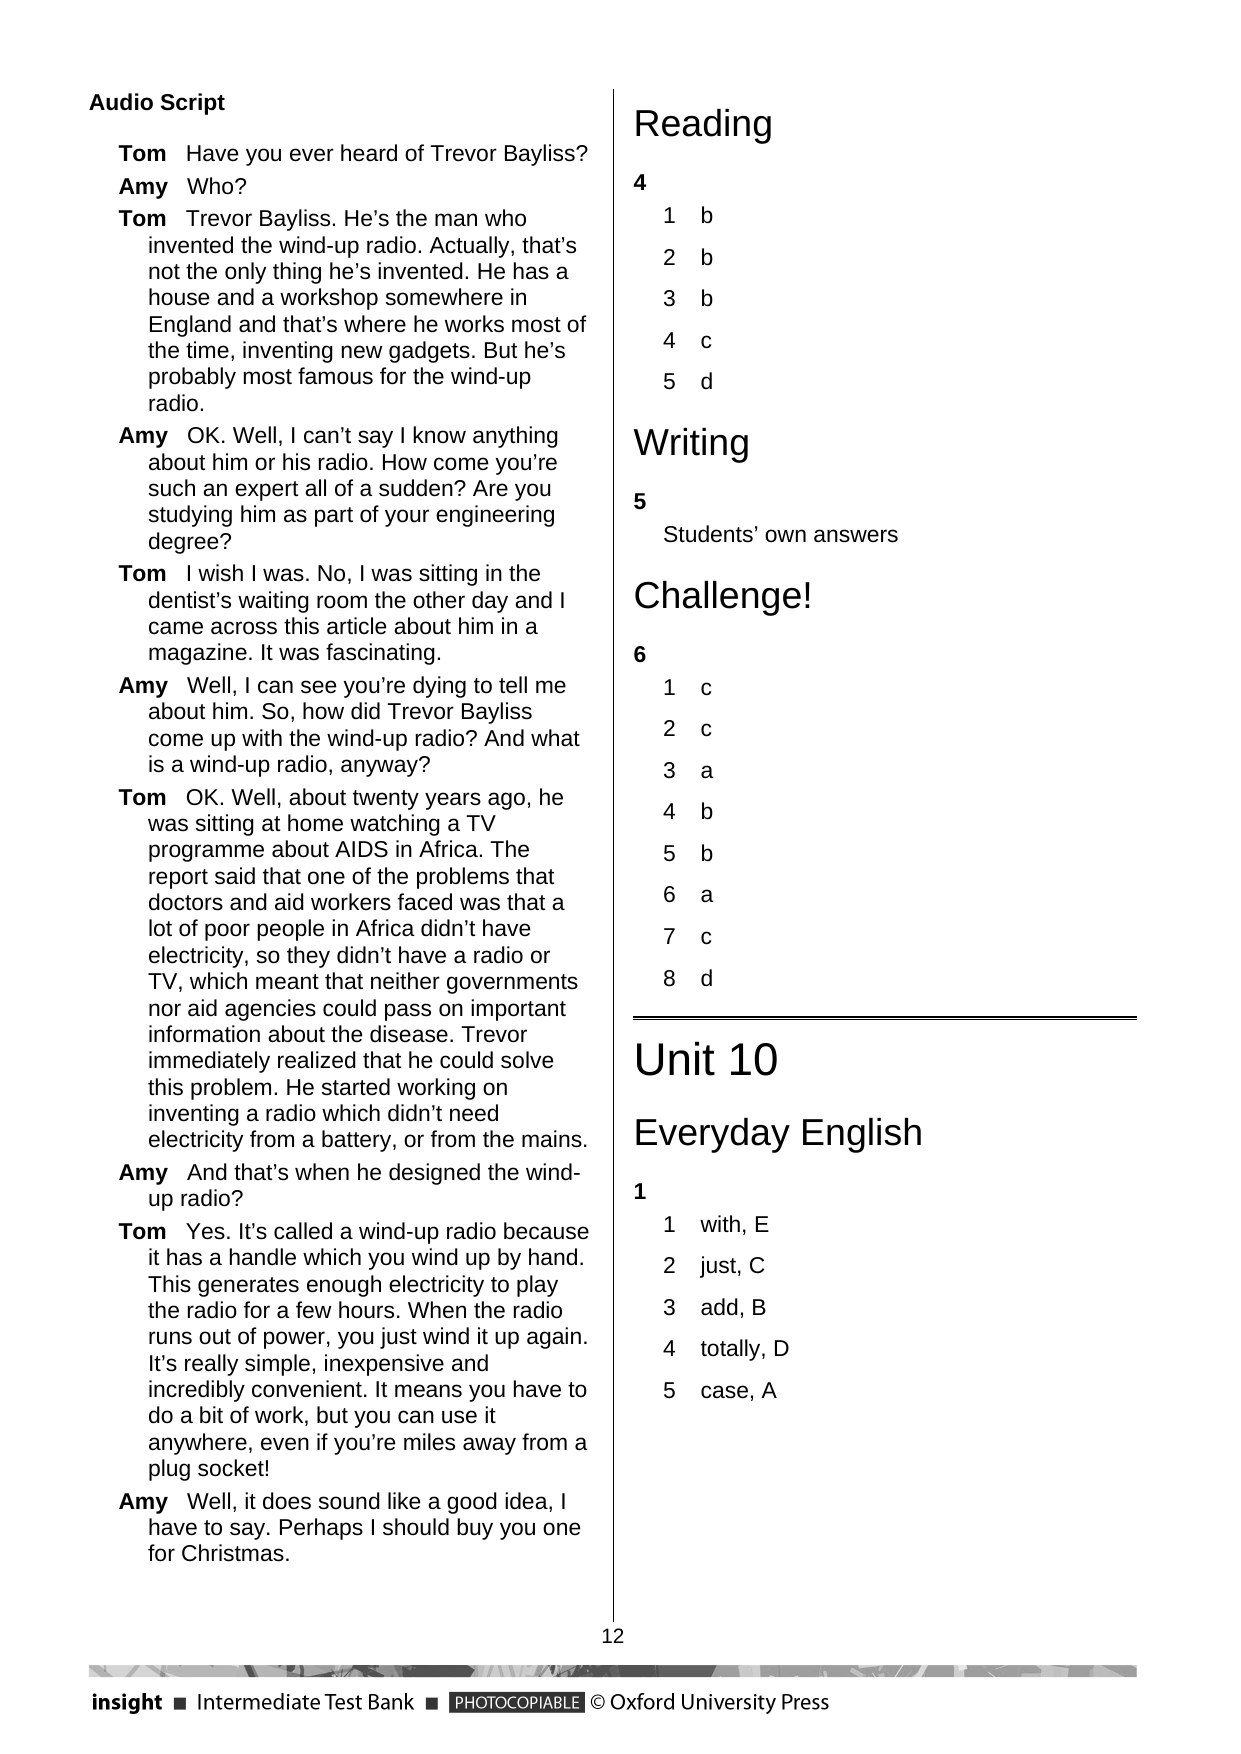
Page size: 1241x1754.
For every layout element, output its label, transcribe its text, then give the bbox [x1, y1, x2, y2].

list b [663, 285, 1137, 311]
text Tom OK. Well, about twenty years ago, he was sitting at home watching a TV programme about AIDS in Africa. The report said that one of the problems that doctors and aid workers faced was that a lot of poor people in Africa didn’t have electricity, so they didn’t have a radio or TV, which meant that neither governments nor aid agencies could pass on important information about the disease. Trevor immediately realized that he could solve this problem. He started working on inventing a radio which didn’t need electricity from a battery, or from the mains. [118, 784, 592, 1153]
text Audio Script [89, 89, 592, 115]
text Students’ own answers [663, 521, 1137, 547]
list d [663, 368, 1137, 394]
text Amy Well, I can see you’re dying to tell me about him. So, how did Trevor Bayliss come up with the wind-up radio? And what is a wind-up radio, anyway? [118, 672, 592, 777]
list with, E [663, 1211, 1137, 1237]
text Challenge! [633, 573, 1137, 616]
list b [663, 202, 1137, 228]
list d [663, 964, 1137, 991]
text Everyday English [633, 1110, 1137, 1153]
list a [663, 757, 1137, 783]
text Amy Well, it does sound like a good idea, I have to say. Perhaps I should buy you one for Christmas. [118, 1488, 592, 1567]
list c [663, 923, 1137, 949]
list b [663, 243, 1137, 270]
text Unit 10 [633, 1020, 1137, 1085]
list c [663, 715, 1137, 741]
text Writing [633, 420, 1137, 463]
text Tom Have you ever heard of Trevor Bayliss? [118, 140, 592, 166]
list totally, D [663, 1335, 1137, 1362]
list case, A [663, 1377, 1137, 1403]
text Tom Trevor Bayliss. He’s the man who invented the wind-up radio. Actually, that’s not the only thing he’s invented. He has a house and a workshop somewhere in England and that’s where he works most of the time, inventing new gadgets. But he’s probably most famous for the wind-up radio. [118, 205, 592, 416]
list add, B [663, 1294, 1137, 1320]
list c [663, 673, 1137, 700]
text Amy And that’s when he designed the wind-up radio? [118, 1159, 592, 1212]
text Amy OK. Well, I can’t say I know anything about him or his radio. How come you’re such an expert all of a sudden? Are you studying him as part of your engineering degree? [118, 422, 592, 554]
text Amy Who? [118, 173, 592, 199]
text Tom I wish I was. No, I was sitting in the dentist’s waiting room the other day and I came across this article about him in a magazine. It was fascinating. [118, 560, 592, 666]
list just, C [663, 1252, 1137, 1278]
list b [663, 798, 1137, 824]
list b [663, 840, 1137, 866]
list c [663, 327, 1137, 353]
text Reading [633, 101, 1137, 144]
list a [663, 881, 1137, 908]
text Tom Yes. It’s called a wind-up radio because it has a handle which you wind up by hand. This generates enough electricity to play the radio for a few hours. When the radio runs out of power, you just wind it up again. It’s really simple, inexpensive and incredibly convenient. It means you have to do a bit of work, but you can use it anywhere, even if you’re miles away from a plug socket! [118, 1218, 592, 1481]
picture [88, 1647, 1137, 1754]
